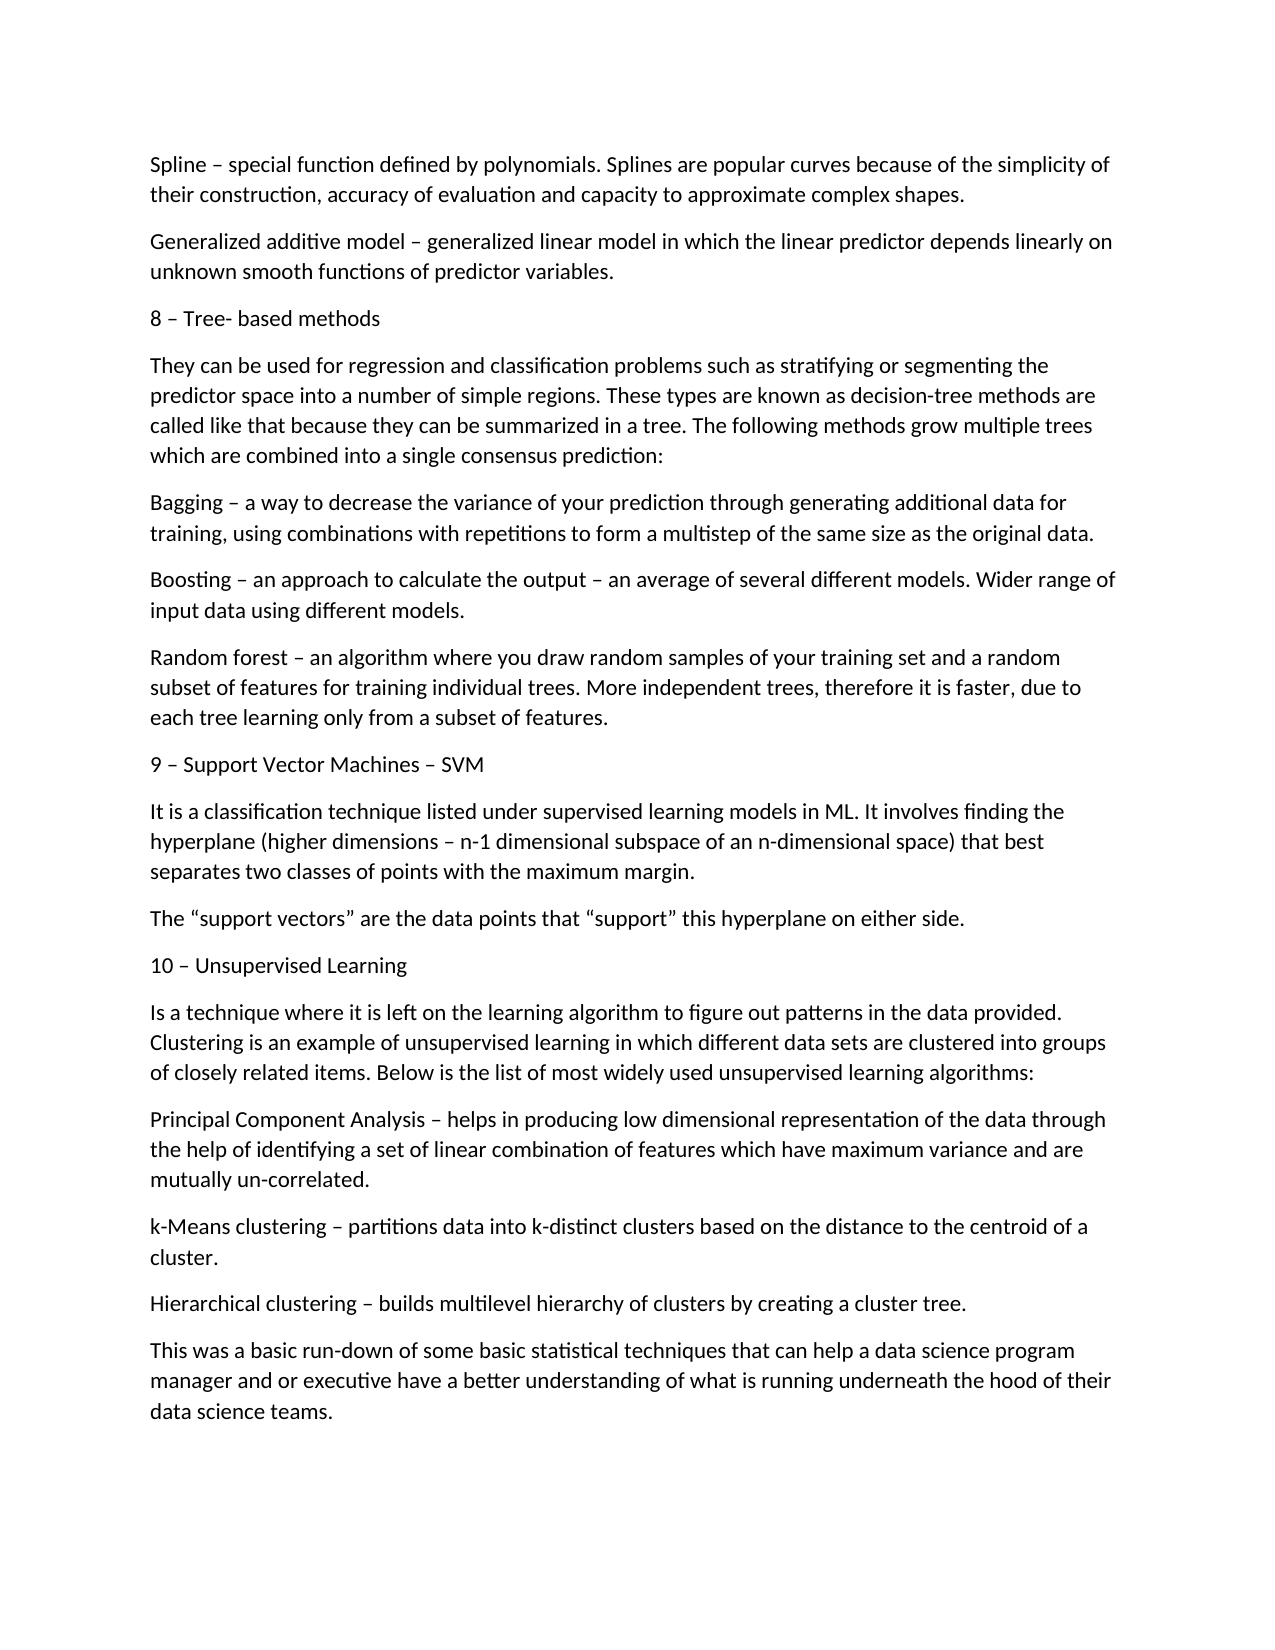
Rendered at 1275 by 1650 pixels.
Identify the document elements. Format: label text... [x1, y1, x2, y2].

text Generalized additive model – generalized linear model in which the linear predictor depends linearly on unknown smooth functions of predictor variables. [150, 227, 1125, 285]
text Random forest – an algorithm where you draw random samples of your training set and a random subset of features for training individual trees. More independent trees, therefore it is faster, due to each tree learning only from a subset of features. [150, 643, 1125, 731]
text The “support vectors” are the data points that “support” this hyperplane on either side. [150, 904, 1125, 932]
text This was a basic run-down of some basic statistical techniques that can help a data science program manager and or executive have a better understanding of what is running underneath the hood of their data science teams. [150, 1336, 1125, 1425]
text Bagging – a way to decrease the variance of your prediction through generating additional data for training, using combinations with repetitions to form a multistep of the same size as the original data. [150, 488, 1125, 547]
text They can be used for regression and classification problems such as stratifying or segmenting the predictor space into a number of simple regions. These types are known as decision-tree methods are called like that because they can be summarized in a tree. The following methods grow multiple trees which are combined into a single consensus prediction: [150, 351, 1125, 470]
text Is a technique where it is left on the learning algorithm to figure out patterns in the data provided. Clustering is an example of unsupervised learning in which different data sets are clustered into groups of closely related items. Below is the list of most widely used unsupervised learning algorithms: [150, 998, 1125, 1086]
text Boosting – an approach to calculate the output – an average of several different models. Wider range of input data using different models. [150, 566, 1125, 624]
text Principal Component Analysis – helps in producing low dimensional representation of the data through the help of identifying a set of linear combination of features which have maximum variance and are mutually un-correlated. [150, 1105, 1125, 1194]
text Spline – special function defined by polynomials. Splines are popular curves because of the simplicity of their construction, accuracy of evaluation and capacity to approximate complex shapes. [150, 150, 1125, 208]
text 9 – Support Vector Machines – SVM [150, 750, 1125, 778]
text It is a classification technique listed under supervised learning models in ML. It involves finding the hyperplane (higher dimensions – n-1 dimensional subspace of an n-dimensional space) that best separates two classes of points with the maximum margin. [150, 797, 1125, 885]
text Hierarchical clustering – builds multilevel hierarchy of clusters by creating a cluster tree. [150, 1289, 1125, 1318]
text k-Means clustering – partitions data into k-distinct clusters based on the distance to the centroid of a cluster. [150, 1212, 1125, 1271]
text 8 – Tree- based methods [150, 304, 1125, 332]
text 10 – Unsupervised Learning [150, 951, 1125, 979]
